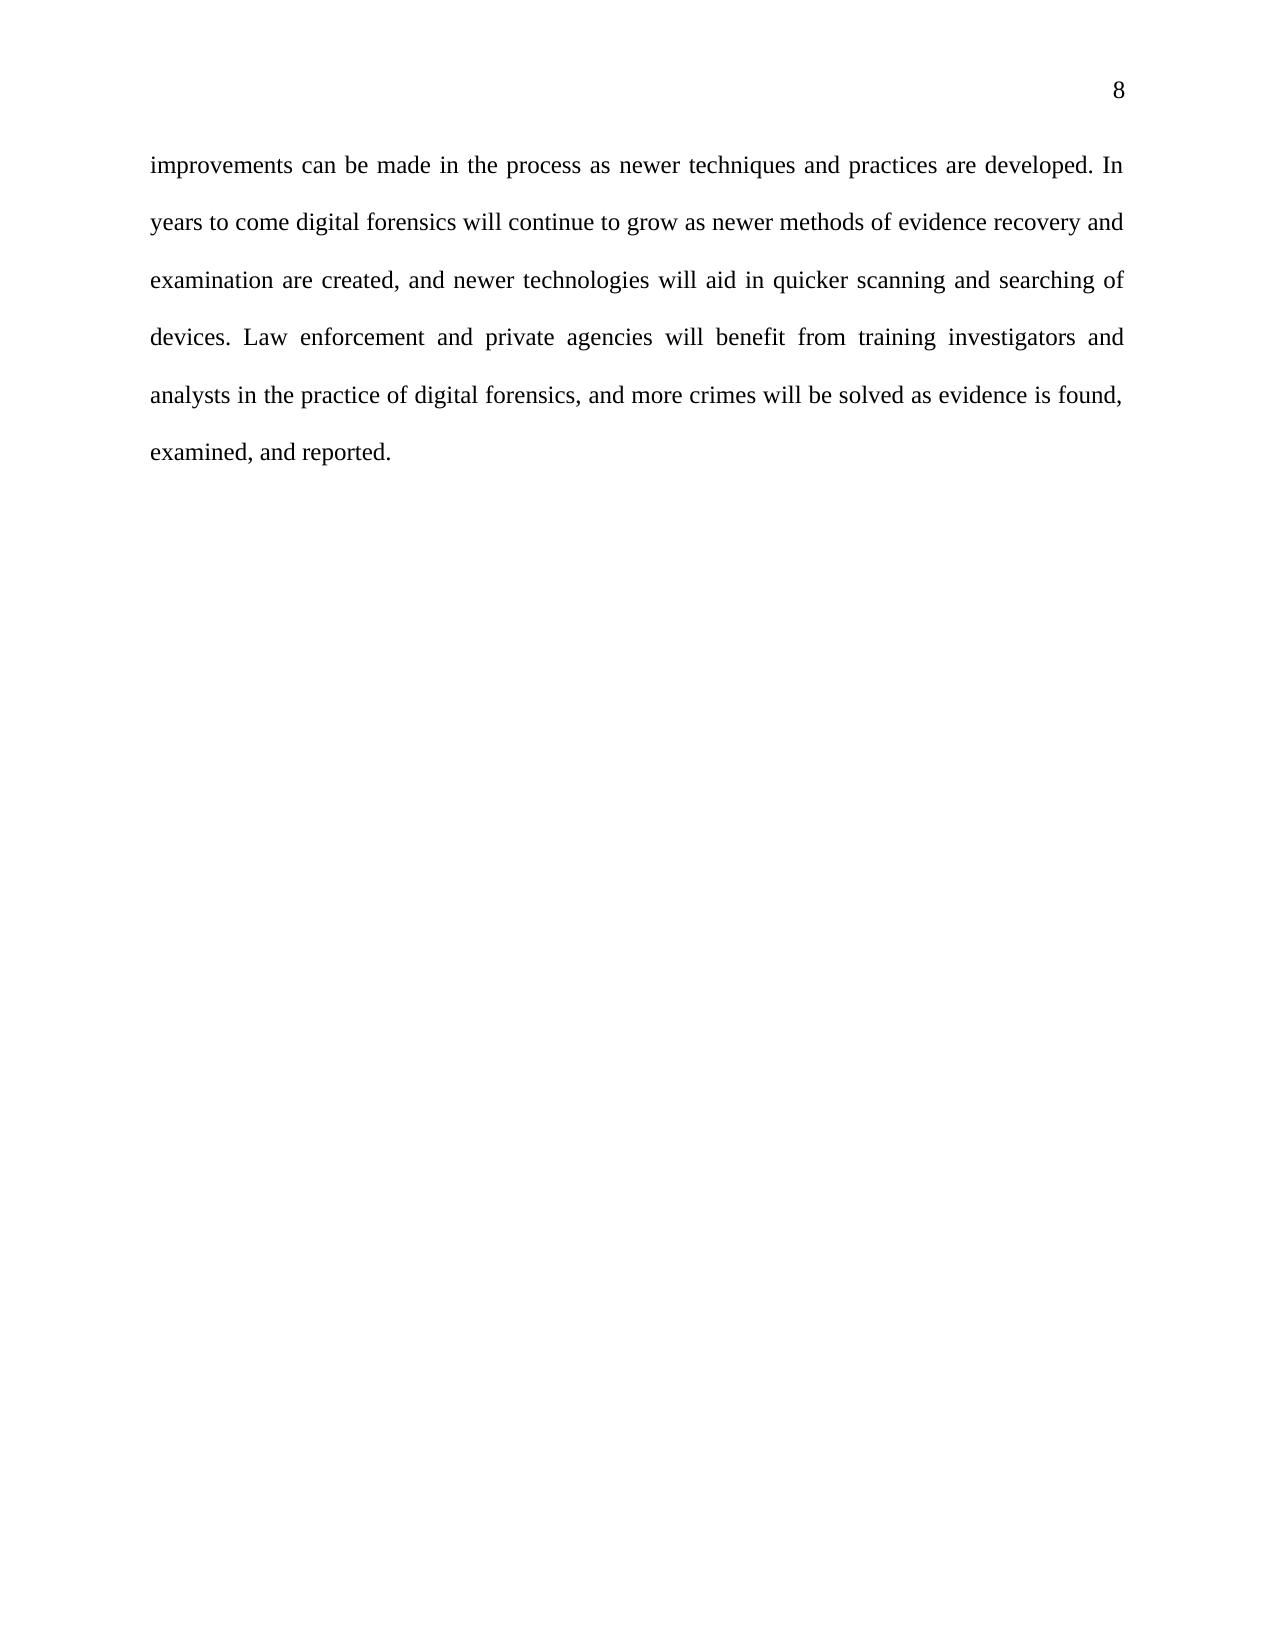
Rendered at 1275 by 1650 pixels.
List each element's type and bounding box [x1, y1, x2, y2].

text [150, 150, 1125, 466]
